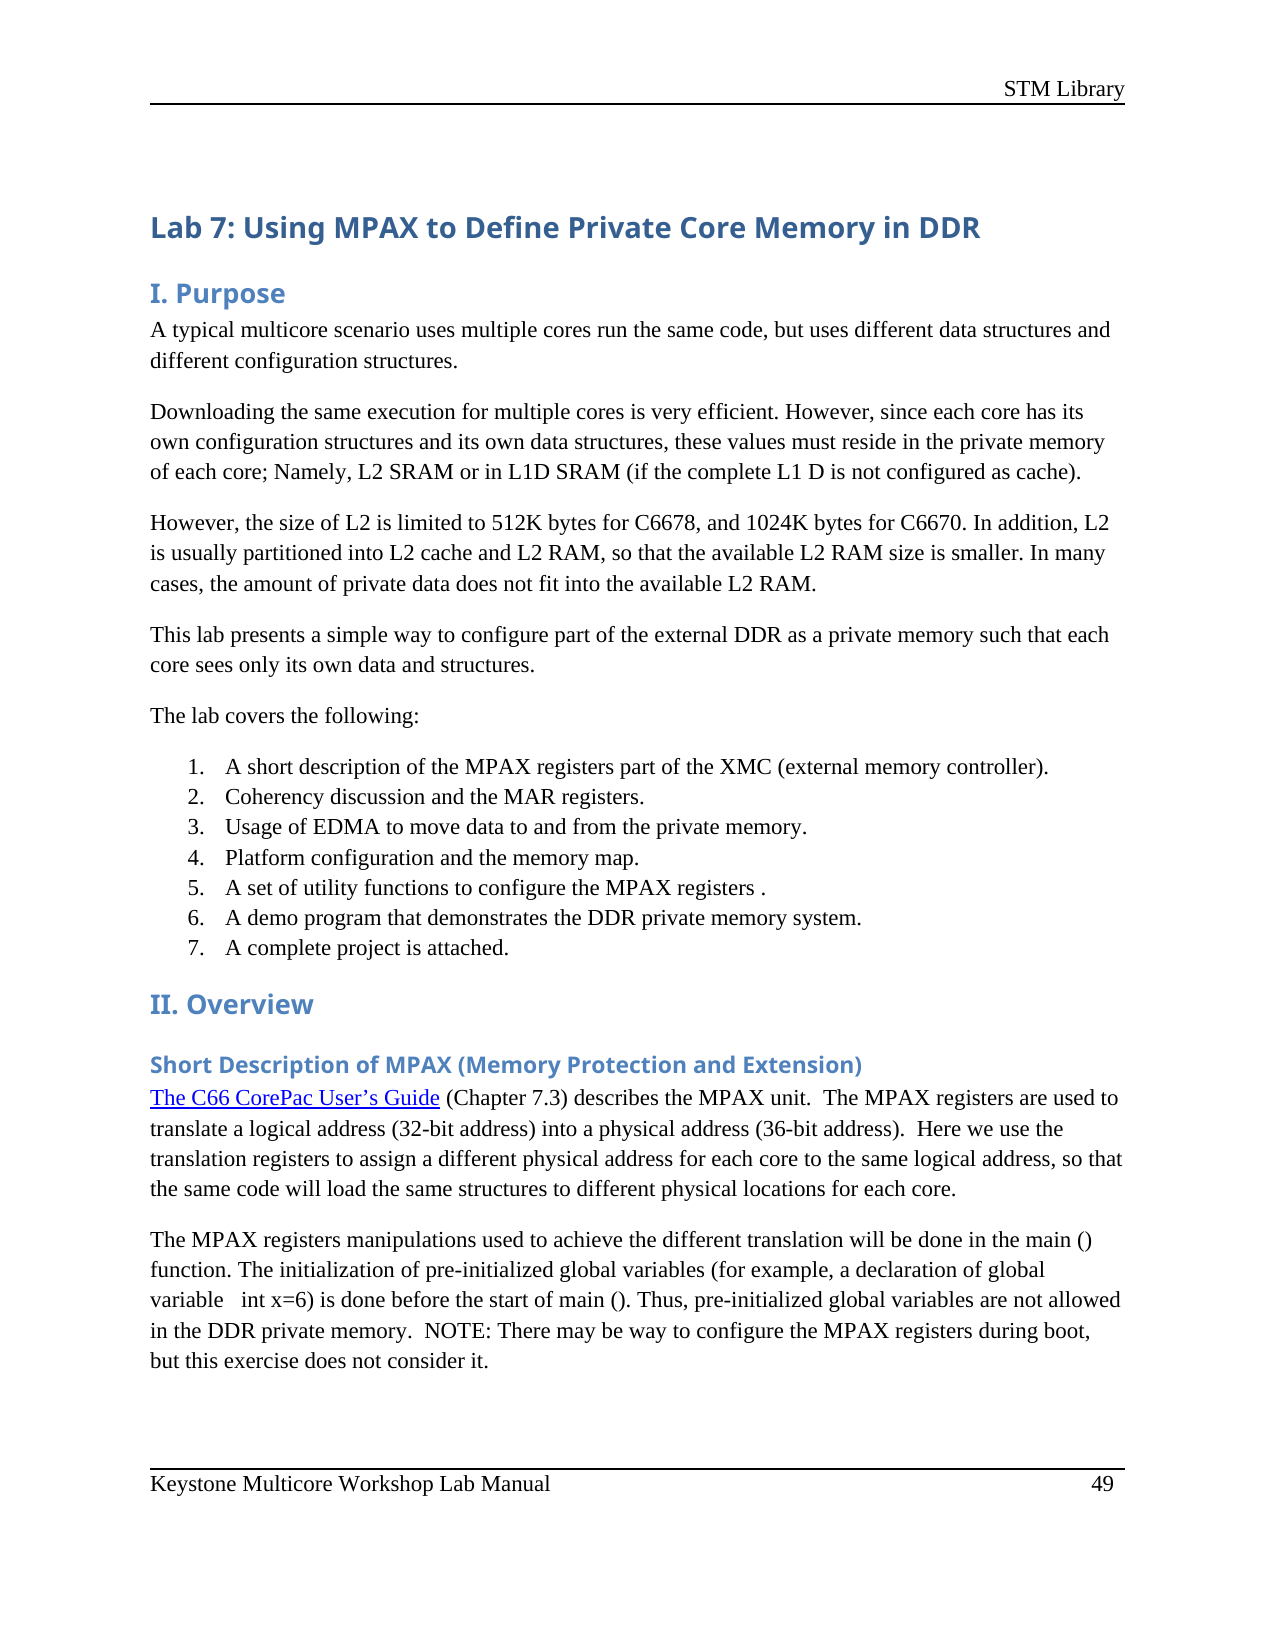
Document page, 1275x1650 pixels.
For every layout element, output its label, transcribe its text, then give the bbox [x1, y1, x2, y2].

list Platform configuration and the memory map. [187, 844, 1125, 870]
text Downloading the same execution for multiple cores is very efficient. However, since each core has its own configuration structures and its own data structures, these values must reside in the private memory of each core; Namely, L2 SRAM or in L1D SRAM (if the complete L1 D is not configured as cache). [150, 398, 1125, 484]
list A complete project is attached. [187, 934, 1125, 961]
list Usage of EDMA to move data to and from the private memory. [187, 813, 1125, 840]
subtitle I. Purpose [150, 274, 1125, 311]
text However, the size of L2 is limited to 512K bytes for C6678, and 1024K bytes for C6670. In addition, L2 is usually partitioned into L2 cache and L2 RAM, so that the available L2 RAM size is smaller. In many cases, the amount of private data does not fit into the available L2 RAM. [150, 509, 1125, 596]
text A typical multicore scenario uses multiple cores run the same code, but uses different data structures and different configuration structures. [150, 317, 1125, 373]
list A set of utility functions to configure the MPAX registers . [187, 874, 1125, 900]
text The MPAX registers manipulations used to achieve the different translation will be done in the main () function. The initialization of pre-initialized global variables (for example, a declaration of global variable int x=6) is done before the start of main (). Thus, pre-initialized global variables are not allowed in the DDR private memory. NOTE: There may be way to configure the MPAX registers during boot, but this exercise does not consider it. [150, 1226, 1125, 1373]
text The lab covers the following: [150, 702, 1125, 728]
subtitle Short Description of MPAX (Memory Protection and Extension) [150, 1048, 1125, 1080]
text The C66 CorePac User’s Guide (Chapter 7.3) describes the MPAX unit. The MPAX registers are used to translate a logical address (32-bit address) into a physical address (36-bit address). Here we use the translation registers to assign a different physical address for each core to the same logical address, so that the same code will load the same structures to different physical locations for each core. [150, 1084, 1125, 1201]
subtitle Lab 7: Using MPAX to Define Private Core Memory in DDR [150, 208, 1125, 247]
list A demo program that demonstrates the DDR private memory system. [187, 904, 1125, 930]
text This lab presents a simple way to configure part of the external DDR as a private memory such that each core sees only its own data and structures. [150, 621, 1125, 677]
list A short description of the MPAX registers part of the XMC (external memory controller). [187, 753, 1125, 779]
list Coherency discussion and the MAR registers. [187, 783, 1125, 809]
subtitle II. Overview [150, 985, 1125, 1022]
